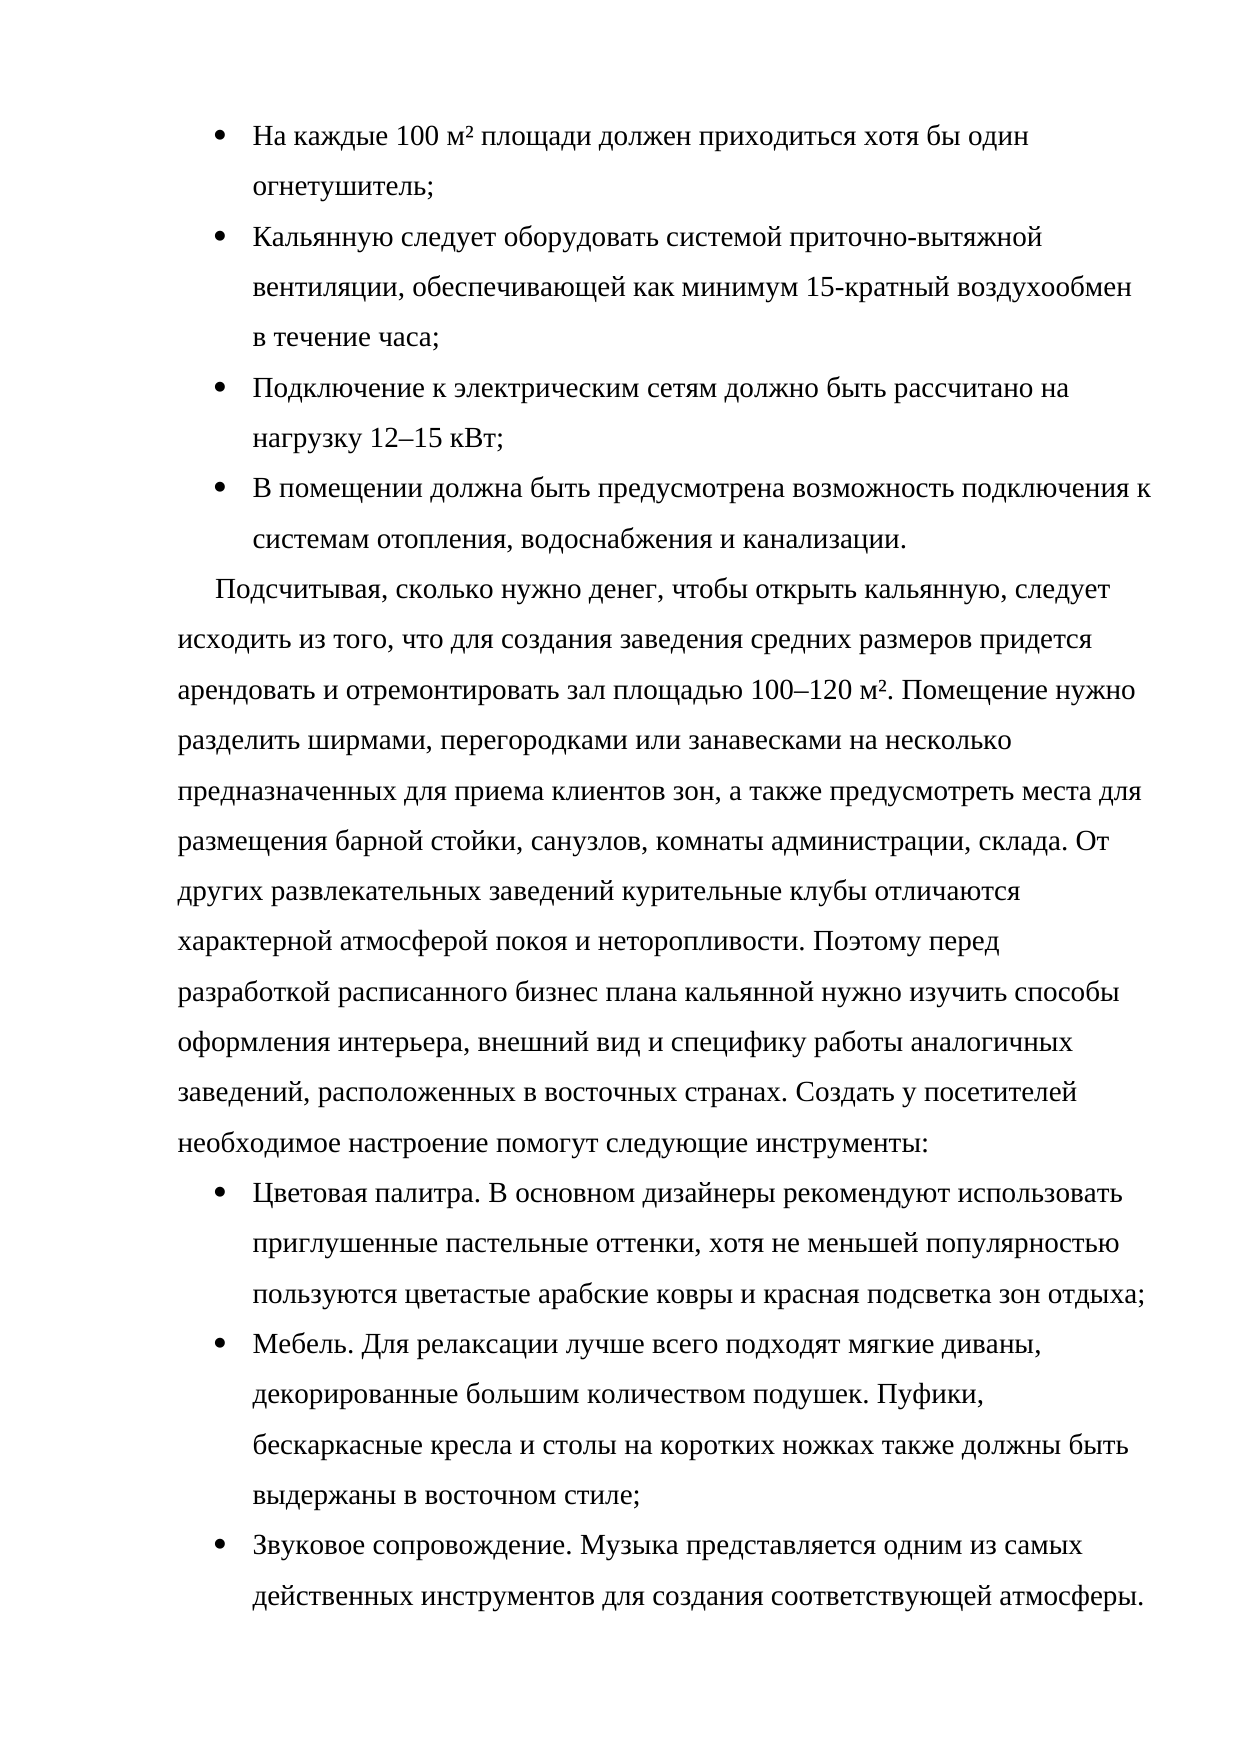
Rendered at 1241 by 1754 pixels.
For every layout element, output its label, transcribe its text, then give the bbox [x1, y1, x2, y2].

list Мебель. Для релаксации лучше всего подходят мягкие диваны, декорированные большим количеством подушек. Пуфики, бескаркасные кресла и столы на коротких ножках также должны быть выдержаны в восточном стиле; [215, 1326, 1152, 1511]
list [215, 1527, 1152, 1611]
list На каждые 100 м² площади должен приходиться хотя бы один огнетушитель; [215, 118, 1152, 202]
list Подключение к электрическим сетям должно быть рассчитано на нагрузку 12–15 кВт; [215, 370, 1152, 454]
list Цветовая палитра. В основном дизайнеры рекомендуют использовать приглушенные пастельные оттенки, хотя не меньшей популярностью пользуются цветастые арабские ковры и красная подсветка зон отдыха; [215, 1175, 1152, 1309]
list Кальянную следует оборудовать системой приточно-вытяжной вентиляции, обеспечивающей как минимум 15-кратный воздухообмен в течение часа; [215, 219, 1152, 353]
text Подсчитывая, сколько нужно денег, чтобы открыть кальянную, следует исходить из того, что для создания заведения средних размеров придется арендовать и отремонтировать зал площадью 100–120 м². Помещение нужно разделить ширмами, перегородками или занавесками на несколько предназначенных для приема клиентов зон, а также предусмотреть места для размещения барной стойки, санузлов, комнаты администрации, склада. От других развлекательных заведений курительные клубы отличаются характерной атмосферой покоя и неторопливости. Поэтому перед разработкой расписанного бизнес плана кальянной нужно изучить способы оформления интерьера, внешний вид и специфику работы аналогичных заведений, расположенных в восточных странах. Создать у посетителей необходимое настроение помогут следующие инструменты: [177, 571, 1152, 1158]
list В помещении должна быть предусмотрена возможность подключения к системам отопления, водоснабжения и канализации. [215, 471, 1152, 554]
